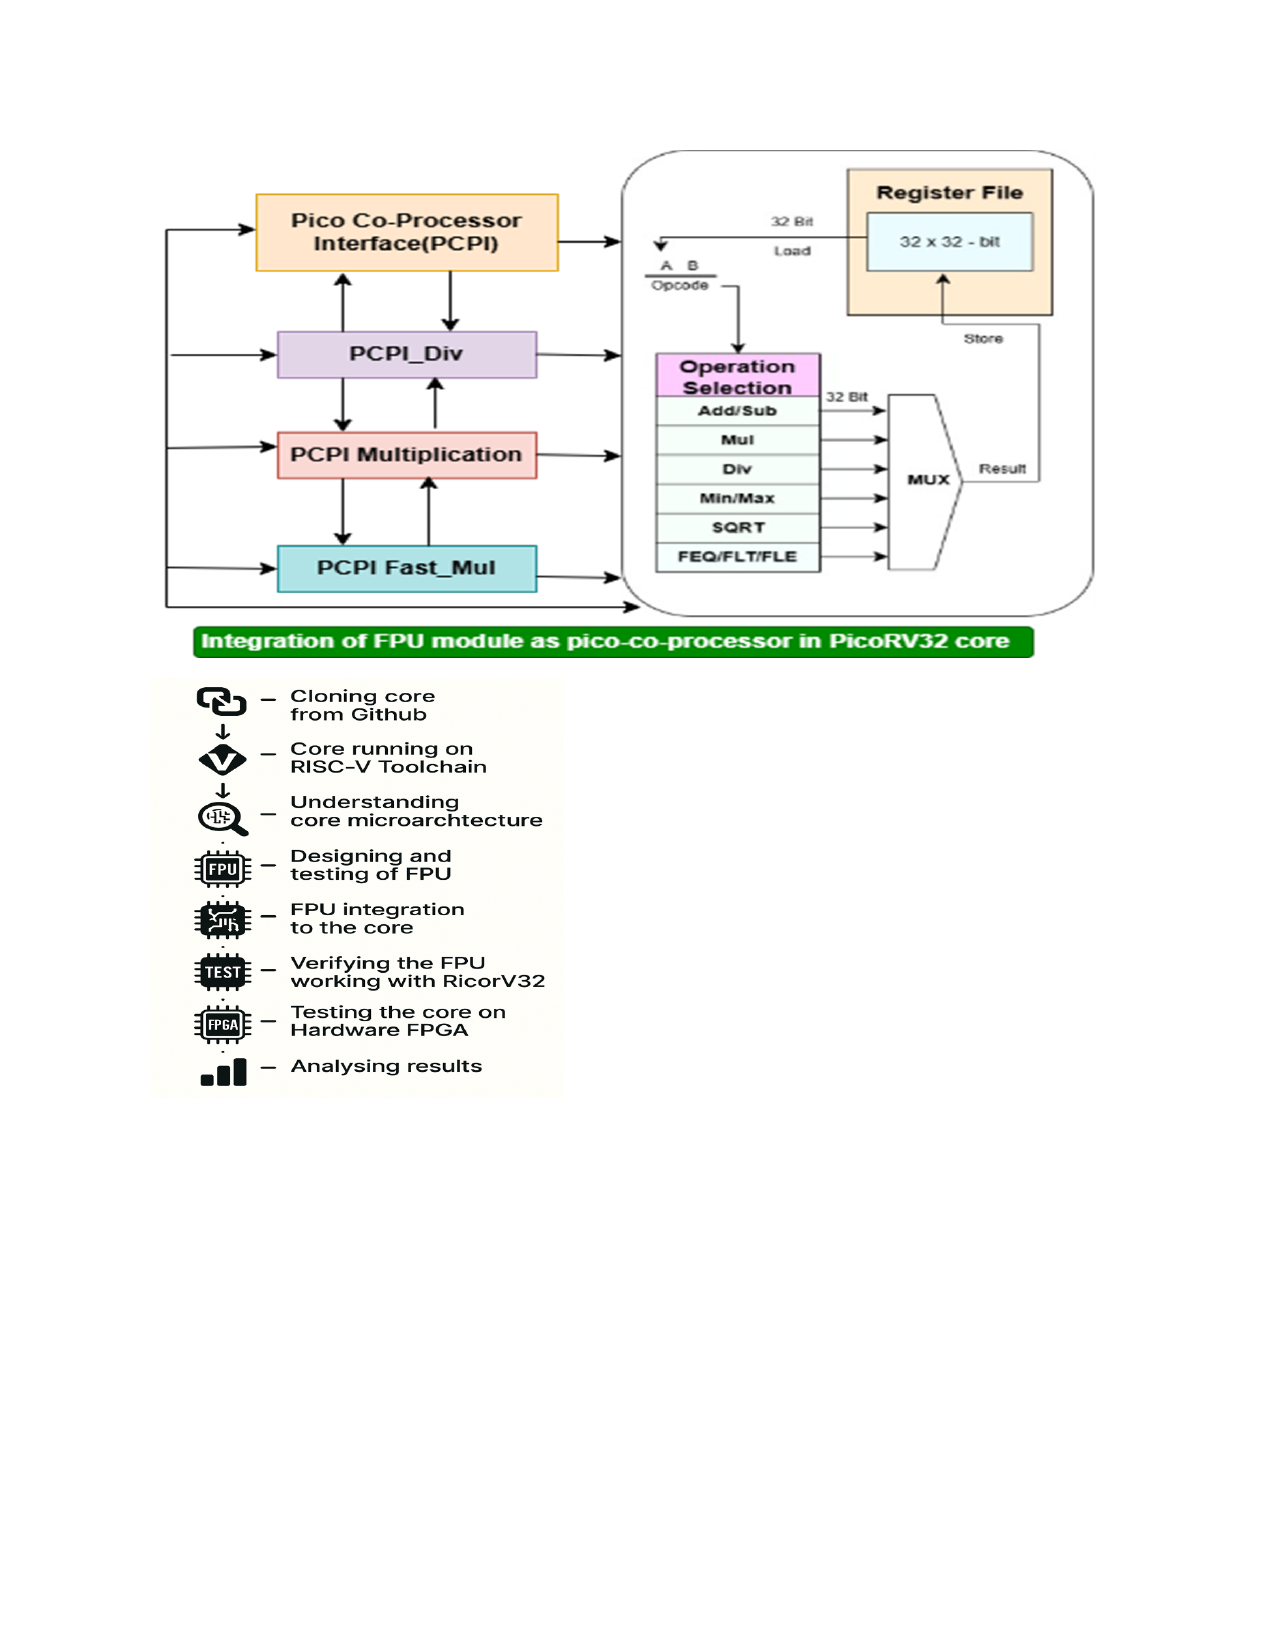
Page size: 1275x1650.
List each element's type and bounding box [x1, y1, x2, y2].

picture [150, 150, 1096, 658]
picture [150, 678, 564, 1098]
